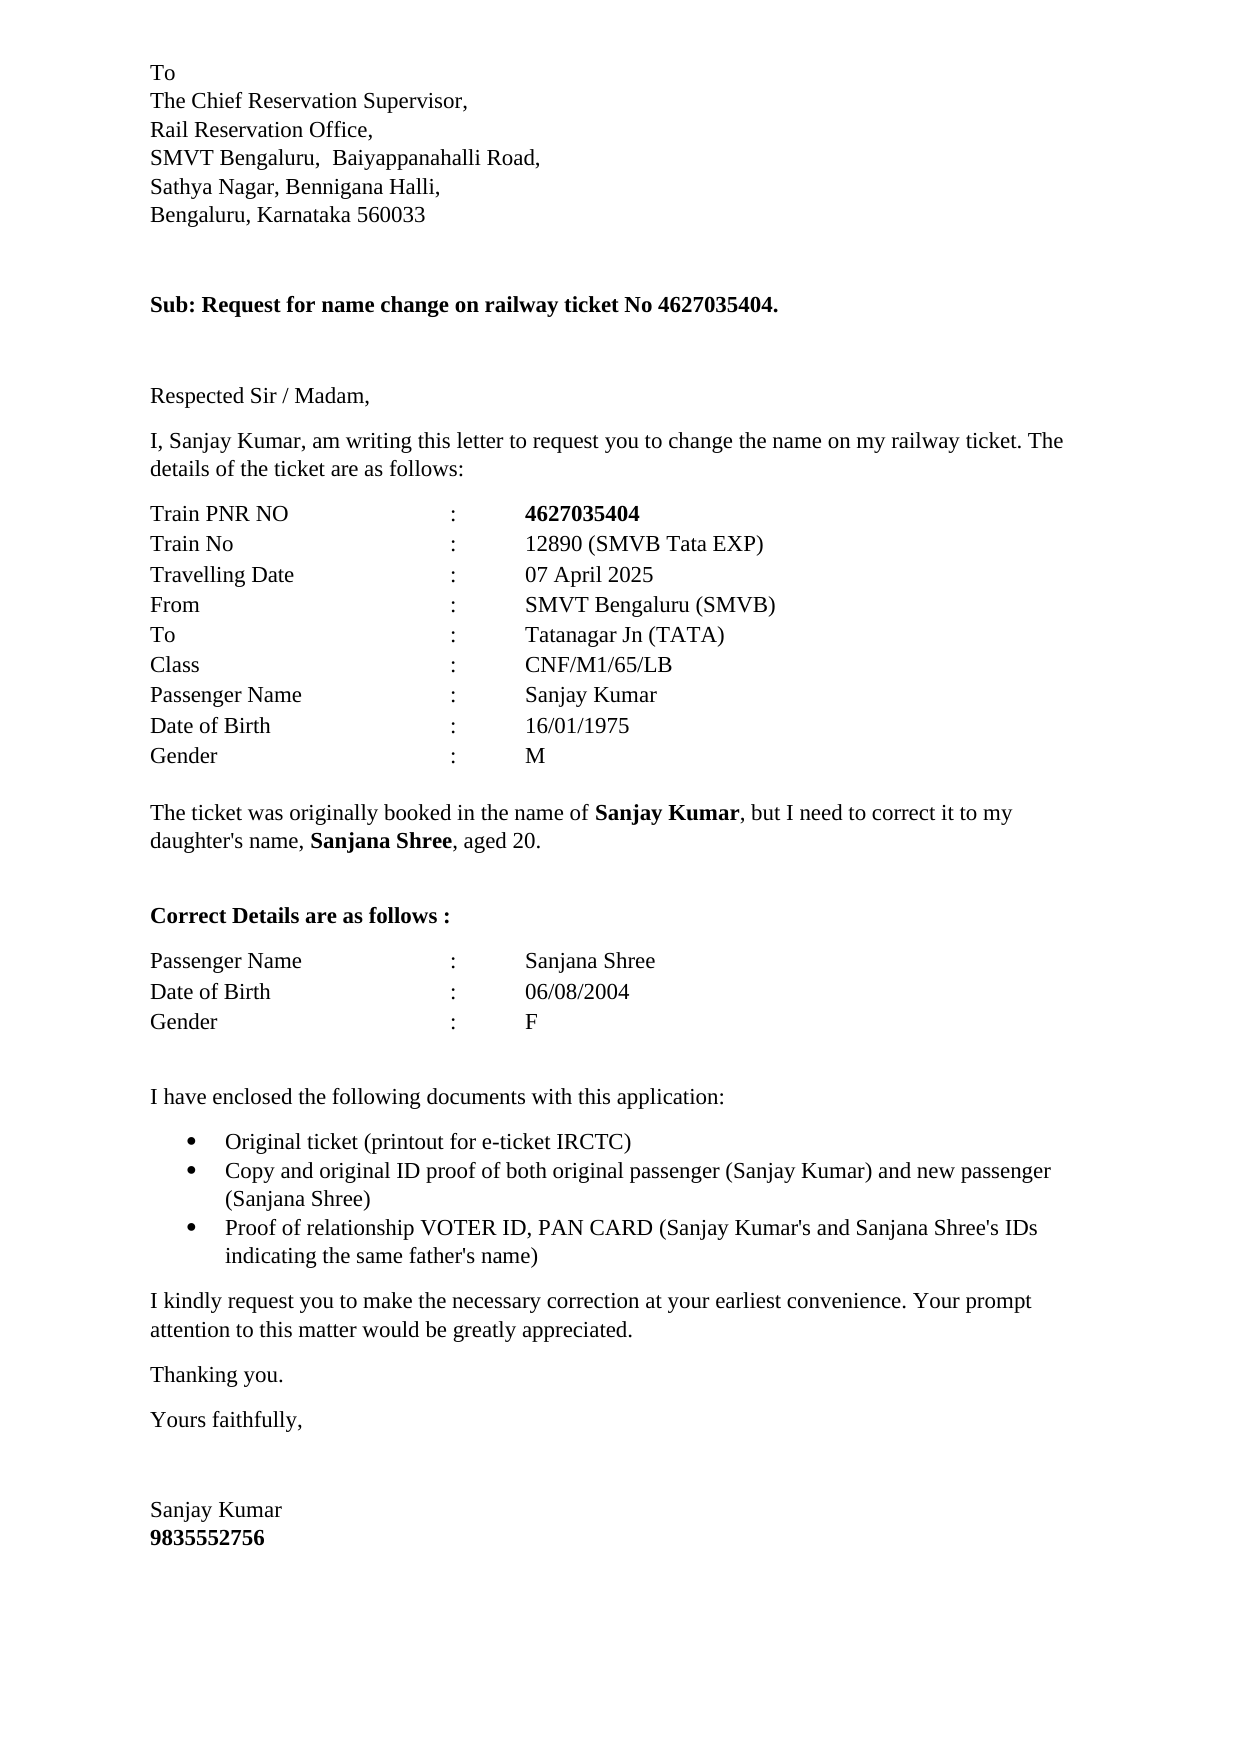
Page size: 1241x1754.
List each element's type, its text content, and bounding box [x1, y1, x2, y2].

text I kindly request you to make the necessary correction at your earliest convenience. Your prompt attention to this matter would be greatly appreciated. [150, 1287, 1090, 1342]
text Yours faithfully, [150, 1406, 1090, 1432]
list Original ticket (printout for e-ticket IRCTC) [187, 1128, 1090, 1155]
text I, Sanjay Kumar, am writing this letter to request you to change the name on my railway ticket. The details of the ticket are as follows: [150, 427, 1090, 482]
text To : Tatanagar Jn (TATA) [150, 621, 1090, 647]
text Gender : M [150, 742, 1090, 768]
text The ticket was originally booked in the name of Sanjay Kumar, but I need to correct it to my daughter's name, Sanjana Shree, aged 20. [150, 798, 1090, 883]
list Proof of relationship VOTER ID, PAN CARD (Sanjay Kumar's and Sanjana Shree's IDs indicating the same father's name) [187, 1214, 1090, 1268]
list Copy and original ID proof of both original passenger (Sanjay Kumar) and new passenger (Sanjana Shree) [187, 1157, 1090, 1212]
text Gender : F [150, 1008, 1090, 1034]
text Thanking you. [150, 1361, 1090, 1387]
text Train PNR NO : 4627035404 [150, 500, 1090, 527]
text From : SMVT Bengaluru (SMVB) [150, 591, 1090, 617]
text Sanjay Kumar 9835552756 [150, 1496, 1090, 1551]
text Passenger Name : Sanjana Shree [150, 947, 1090, 974]
text Travelling Date : 07 April 2025 [150, 561, 1090, 587]
text Respected Sir / Madam, [150, 382, 1090, 408]
text Sub: Request for name change on railway ticket No 4627035404. [150, 291, 1090, 318]
text To The Chief Reservation Supervisor, Rail Reservation Office, SMVT Bengaluru, Baiyappanahalli Road, Sathya Nagar, Bennigana Halli, Bengaluru, Karnataka 560033 [150, 59, 1090, 228]
text Passenger Name : Sanjay Kumar [150, 682, 1090, 708]
text I have enclosed the following documents with this application: [150, 1083, 1090, 1109]
text Date of Birth : 06/08/2004 [150, 978, 1090, 1004]
text Train No : 12890 (SMVB Tata EXP) [150, 531, 1090, 557]
text Date of Birth : 16/01/1975 [150, 712, 1090, 738]
text Correct Details are as follows : [150, 902, 1090, 929]
text Class : CNF/M1/65/LB [150, 651, 1090, 678]
